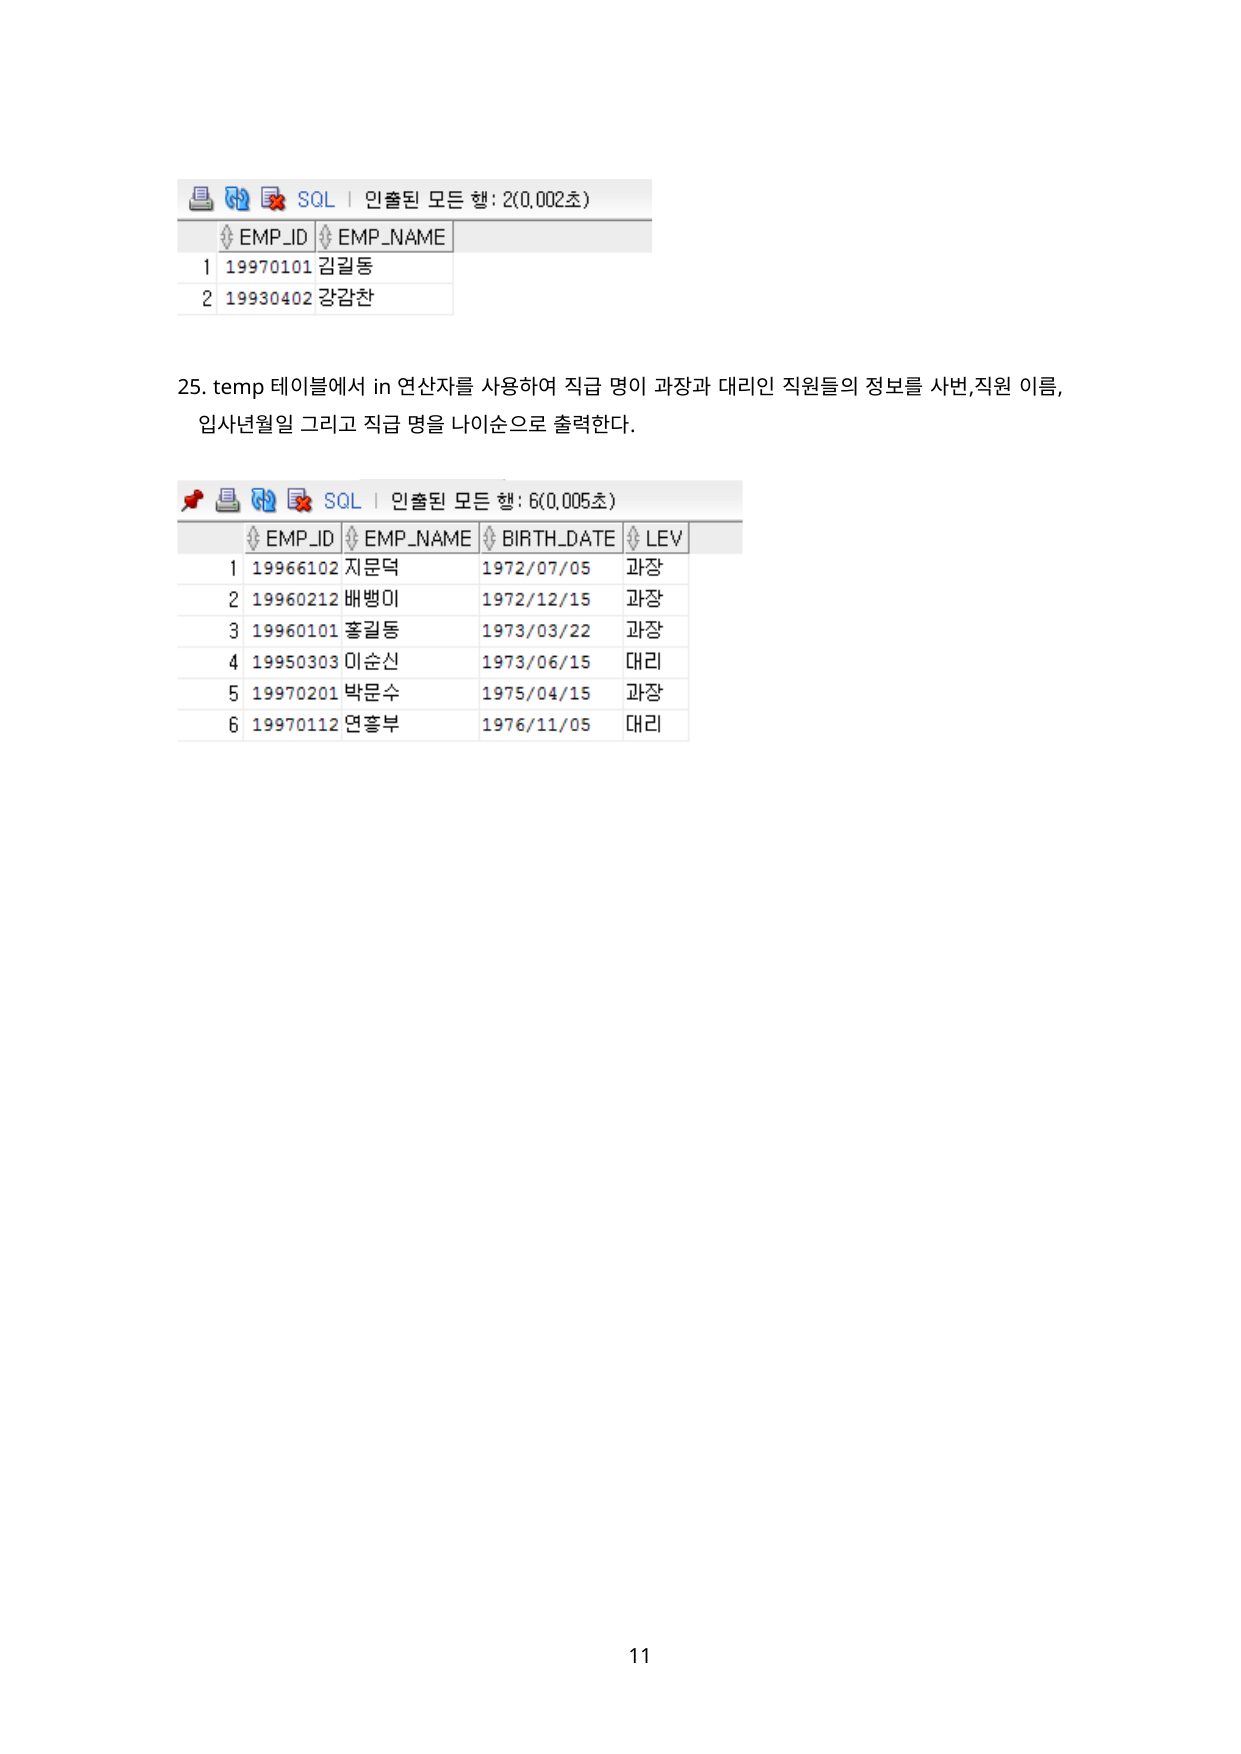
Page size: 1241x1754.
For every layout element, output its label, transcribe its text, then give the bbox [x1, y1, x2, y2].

text 25. temp 테이블에서 in 연산자를 사용하여 직급 명이 과장과 대리인 직원들의 정보를 사번,직원 이름, 입사년월일 그리고 직급 명을 나이순으로 출력한다. [177, 367, 1063, 442]
picture [177, 479, 743, 764]
picture [177, 179, 653, 352]
